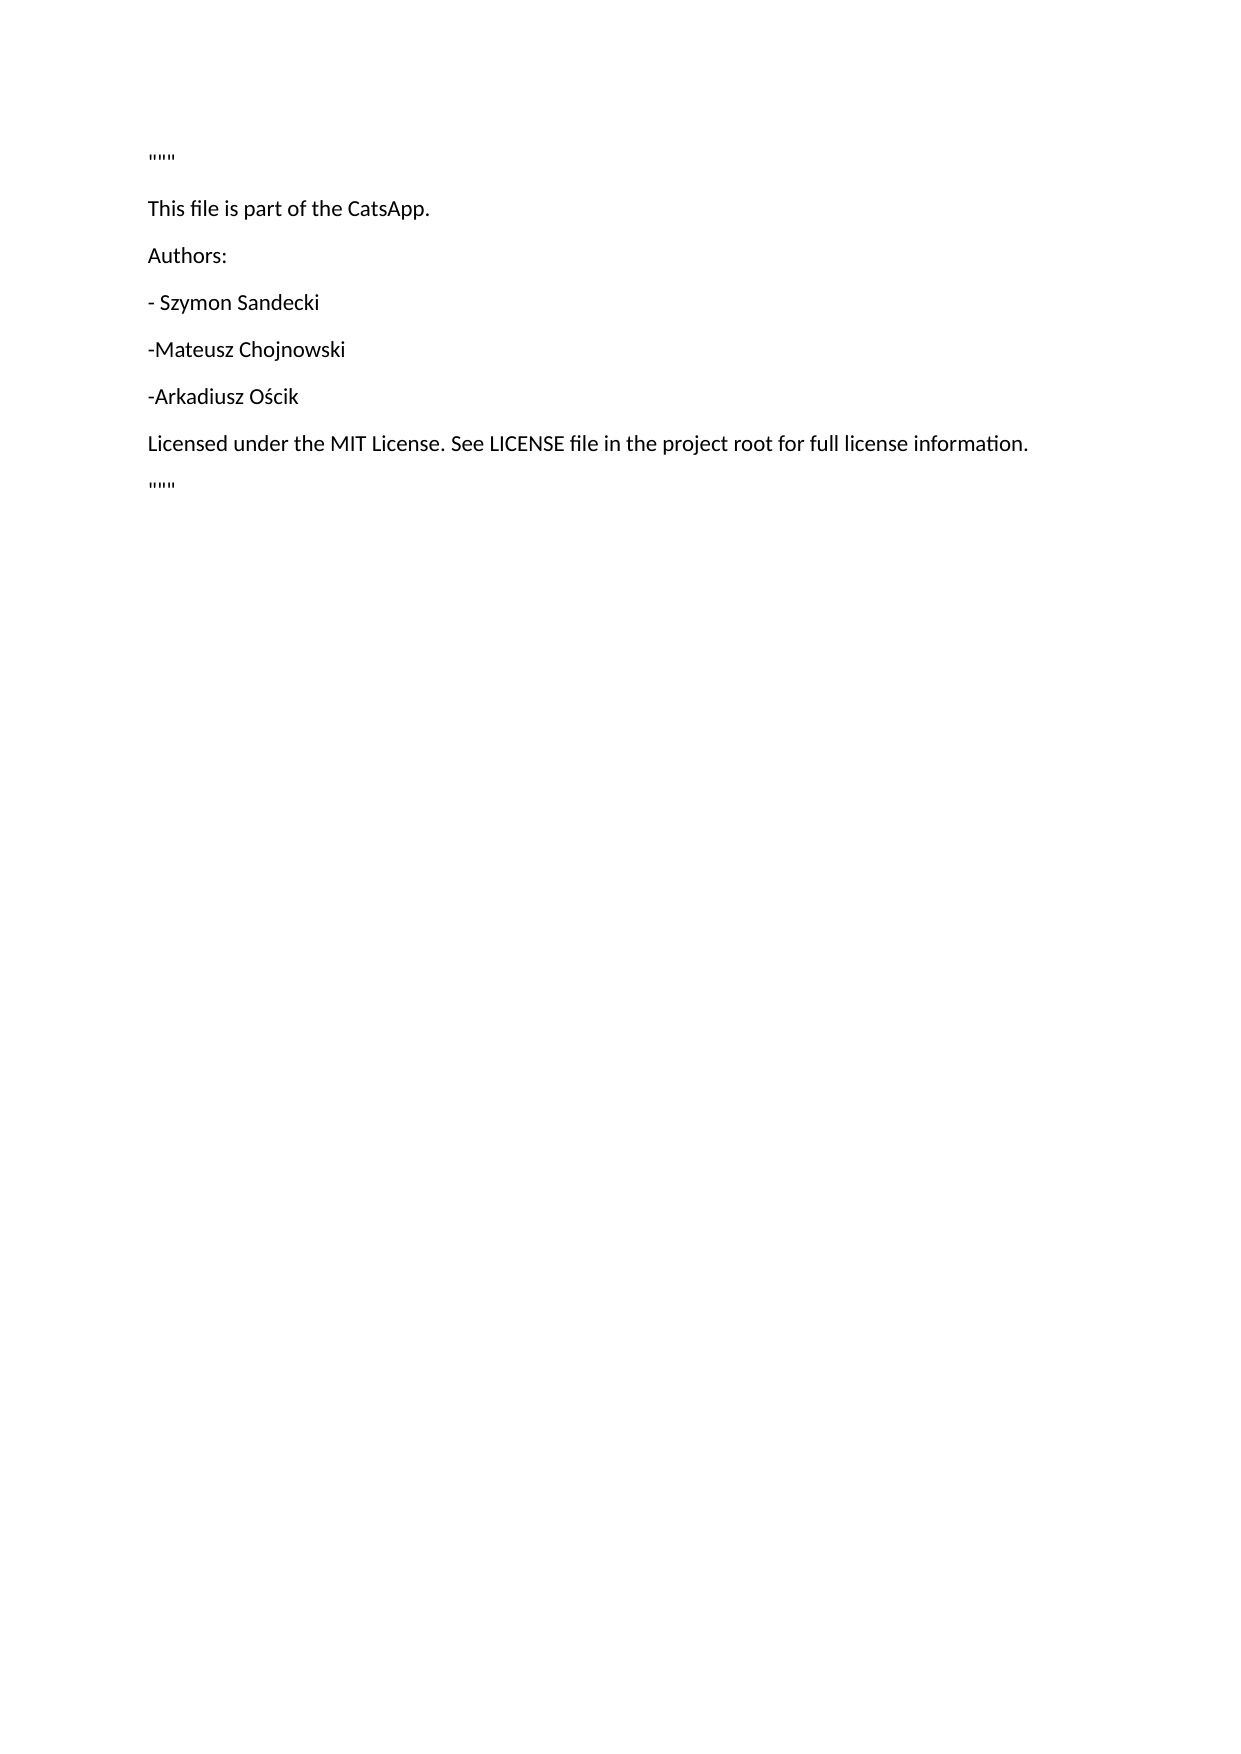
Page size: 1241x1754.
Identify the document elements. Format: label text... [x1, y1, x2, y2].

text """ [148, 476, 1093, 504]
text - Szymon Sandecki [148, 288, 1093, 316]
text -Arkadiusz Ościk [148, 382, 1093, 410]
text Licensed under the MIT License. See LICENSE file in the project root for full license information. [148, 429, 1093, 457]
text -Mateusz Chojnowski [148, 335, 1093, 363]
text Authors: [148, 241, 1093, 269]
text This file is part of the CatsApp. [148, 194, 1093, 222]
text """ [148, 148, 1093, 176]
